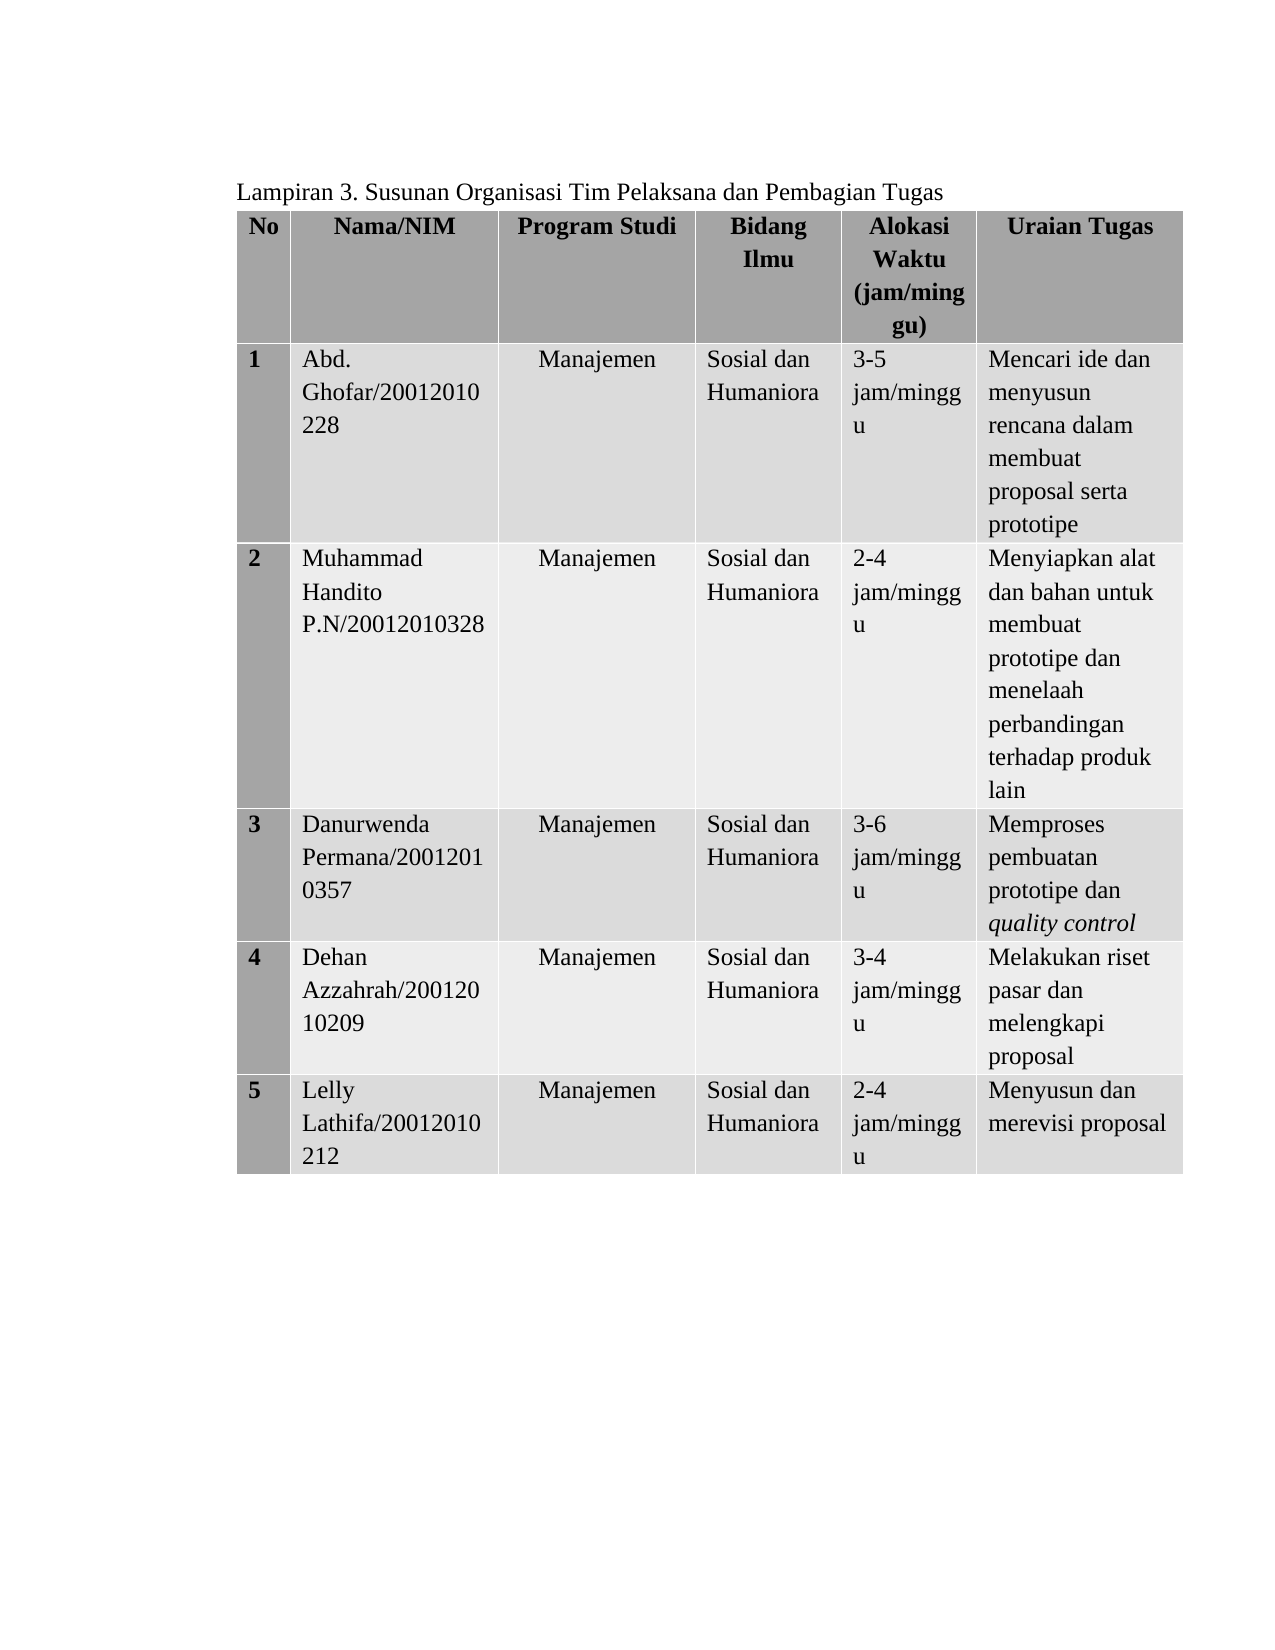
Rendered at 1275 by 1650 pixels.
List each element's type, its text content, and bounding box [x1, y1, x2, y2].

table_cell Sosial dan Humaniora [696, 344, 841, 542]
table_cell Lelly Lathifa/20012010212 [291, 1075, 498, 1174]
table_cell 1 [237, 344, 290, 542]
table_cell 2 [237, 544, 290, 808]
table_header Uraian Tugas [977, 211, 1183, 343]
table_cell 4 [237, 942, 290, 1074]
table_cell Melakukan riset pasar dan melengkapi proposal [977, 942, 1183, 1074]
table_cell Manajemen [499, 809, 695, 941]
table_cell Manajemen [499, 942, 695, 1074]
table_cell Mencari ide dan menyusun rencana dalam membuat proposal serta prototipe [977, 344, 1183, 542]
table_cell 2-4 jam/minggu [842, 1075, 976, 1174]
table_cell Manajemen [499, 544, 695, 808]
table_header No [237, 211, 290, 343]
table_cell 2-4 jam/minggu [842, 544, 976, 808]
table_header Program Studi [499, 211, 695, 343]
table_cell Dehan Azzahrah/20012010209 [291, 942, 498, 1074]
table_cell Menyusun dan merevisi proposal [977, 1075, 1183, 1174]
table_header Nama/NIM [291, 211, 498, 343]
table_cell 3 [237, 809, 290, 941]
table_header Alokasi Waktu (jam/minggu) [842, 211, 976, 343]
table_cell 5 [237, 1075, 290, 1174]
table_header Bidang Ilmu [696, 211, 841, 343]
table_cell Sosial dan Humaniora [696, 809, 841, 941]
table_cell Sosial dan Humaniora [696, 1075, 841, 1174]
text Lampiran 3. Susunan Organisasi Tim Pelaksana dan Pembagian Tugas [236, 177, 1098, 206]
table_cell Danurwenda Permana/20012010357 [291, 809, 498, 941]
table_cell Abd. Ghofar/20012010228 [291, 344, 498, 542]
table_cell Memproses pembuatan prototipe dan quality control [977, 809, 1183, 941]
table_cell Manajemen [499, 344, 695, 542]
table_cell 3-6 jam/minggu [842, 809, 976, 941]
table_cell Sosial dan Humaniora [696, 544, 841, 808]
table_cell Muhammad Handito P.N/20012010328 [291, 544, 498, 808]
table_cell 3-4 jam/minggu [842, 942, 976, 1074]
table_cell Menyiapkan alat dan bahan untuk membuat prototipe dan menelaah perbandingan terhadap produk lain [977, 544, 1183, 808]
table_cell Sosial dan Humaniora [696, 942, 841, 1074]
table_cell Manajemen [499, 1075, 695, 1174]
table_cell 3-5 jam/minggu [842, 344, 976, 542]
